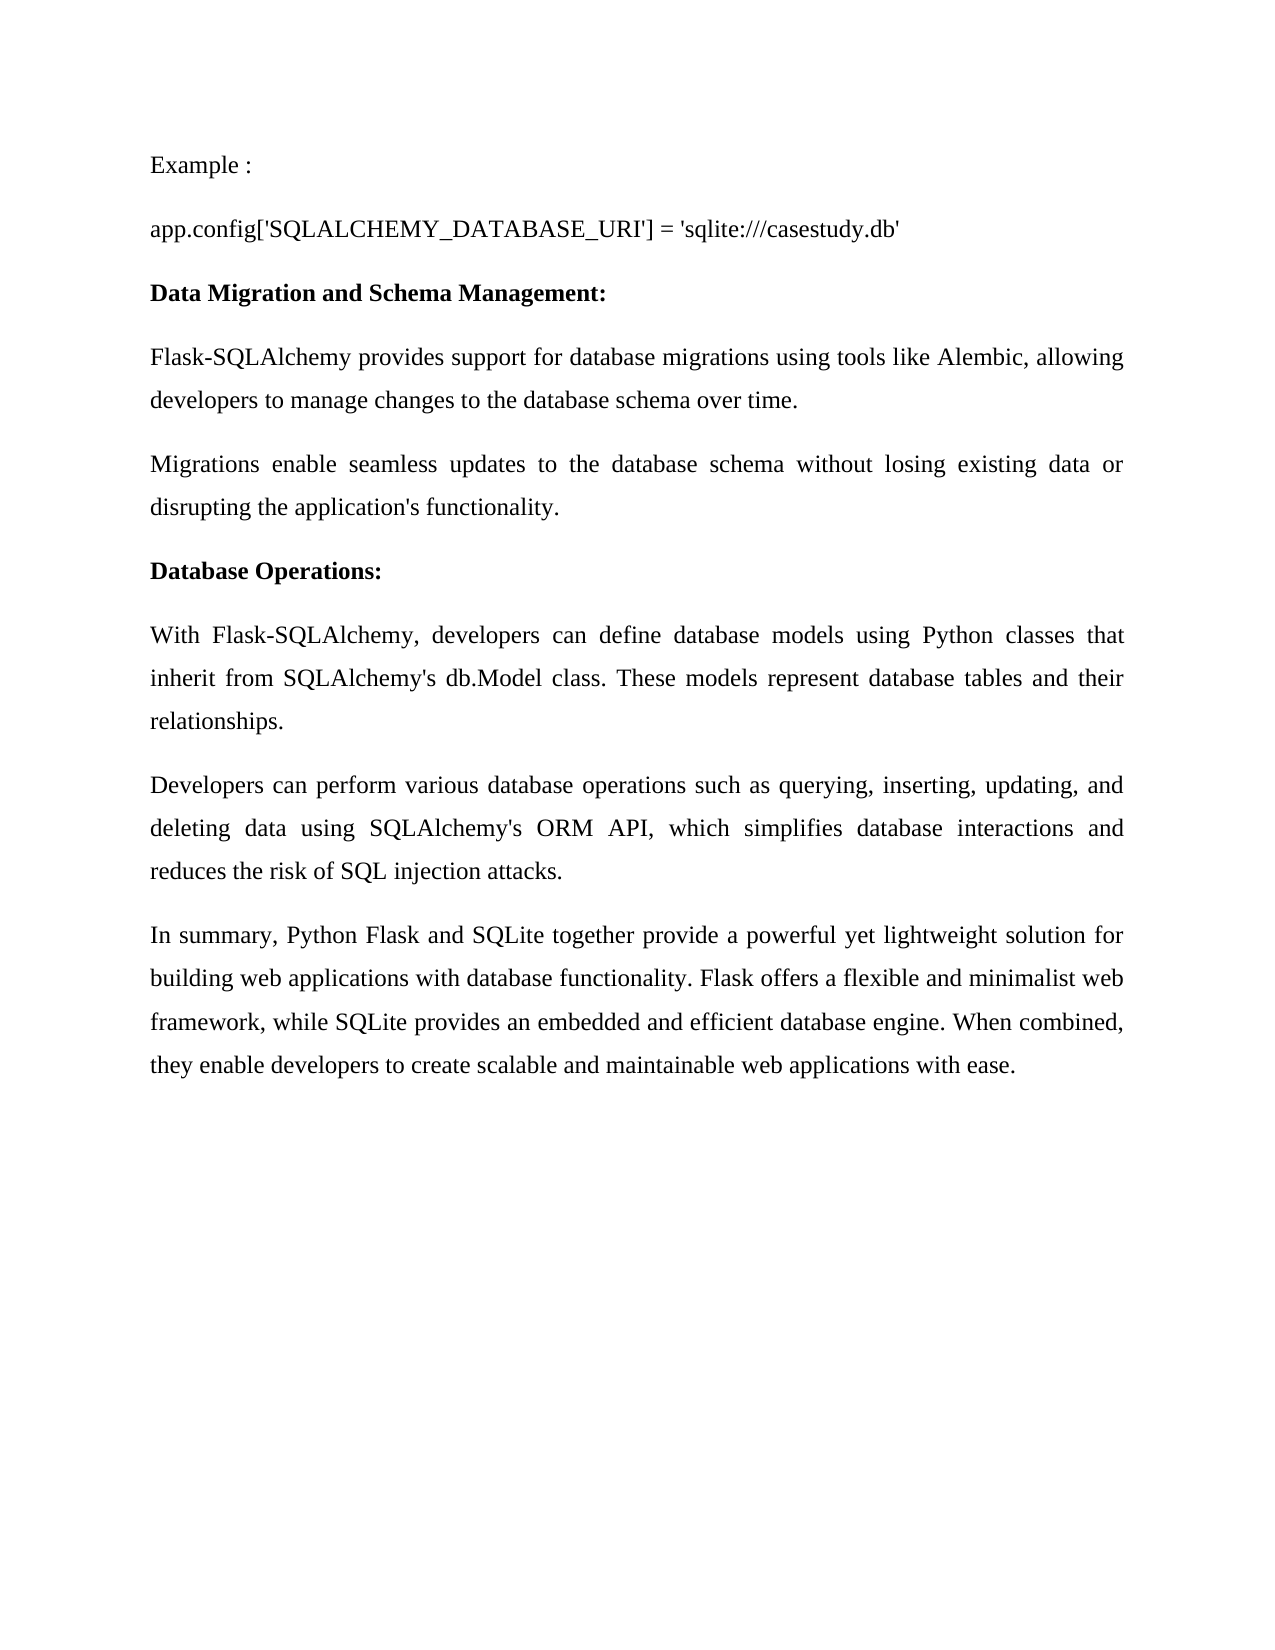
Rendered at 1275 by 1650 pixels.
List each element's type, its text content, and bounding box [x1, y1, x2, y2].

text Migrations enable seamless updates to the database schema without losing existing data or disrupting the application's functionality. [150, 449, 1125, 521]
text app.config['SQLALCHEMY_DATABASE_URI'] = 'sqlite:///casestudy.db' [150, 214, 1125, 243]
text Flask-SQLAlchemy provides support for database migrations using tools like Alembic, allowing developers to manage changes to the database schema over time. [150, 342, 1125, 414]
text In summary, Python Flask and SQLite together provide a powerful yet lightweight solution for building web applications with database functionality. Flask offers a flexible and minimalist web framework, while SQLite provides an embedded and efficient database engine. When combined, they enable developers to create scalable and maintainable web applications with ease. [150, 920, 1125, 1078]
text Example : [150, 150, 1125, 179]
text Developers can perform various database operations such as querying, inserting, updating, and deleting data using SQLAlchemy's ORM API, which simplifies database interactions and reduces the risk of SQL injection attacks. [150, 770, 1125, 885]
text Data Migration and Schema Management: [150, 278, 1125, 307]
text With Flask-SQLAlchemy, developers can define database models using Python classes that inherit from SQLAlchemy's db.Model class. These models represent database tables and their relationships. [150, 620, 1125, 735]
text Database Operations: [150, 556, 1125, 585]
